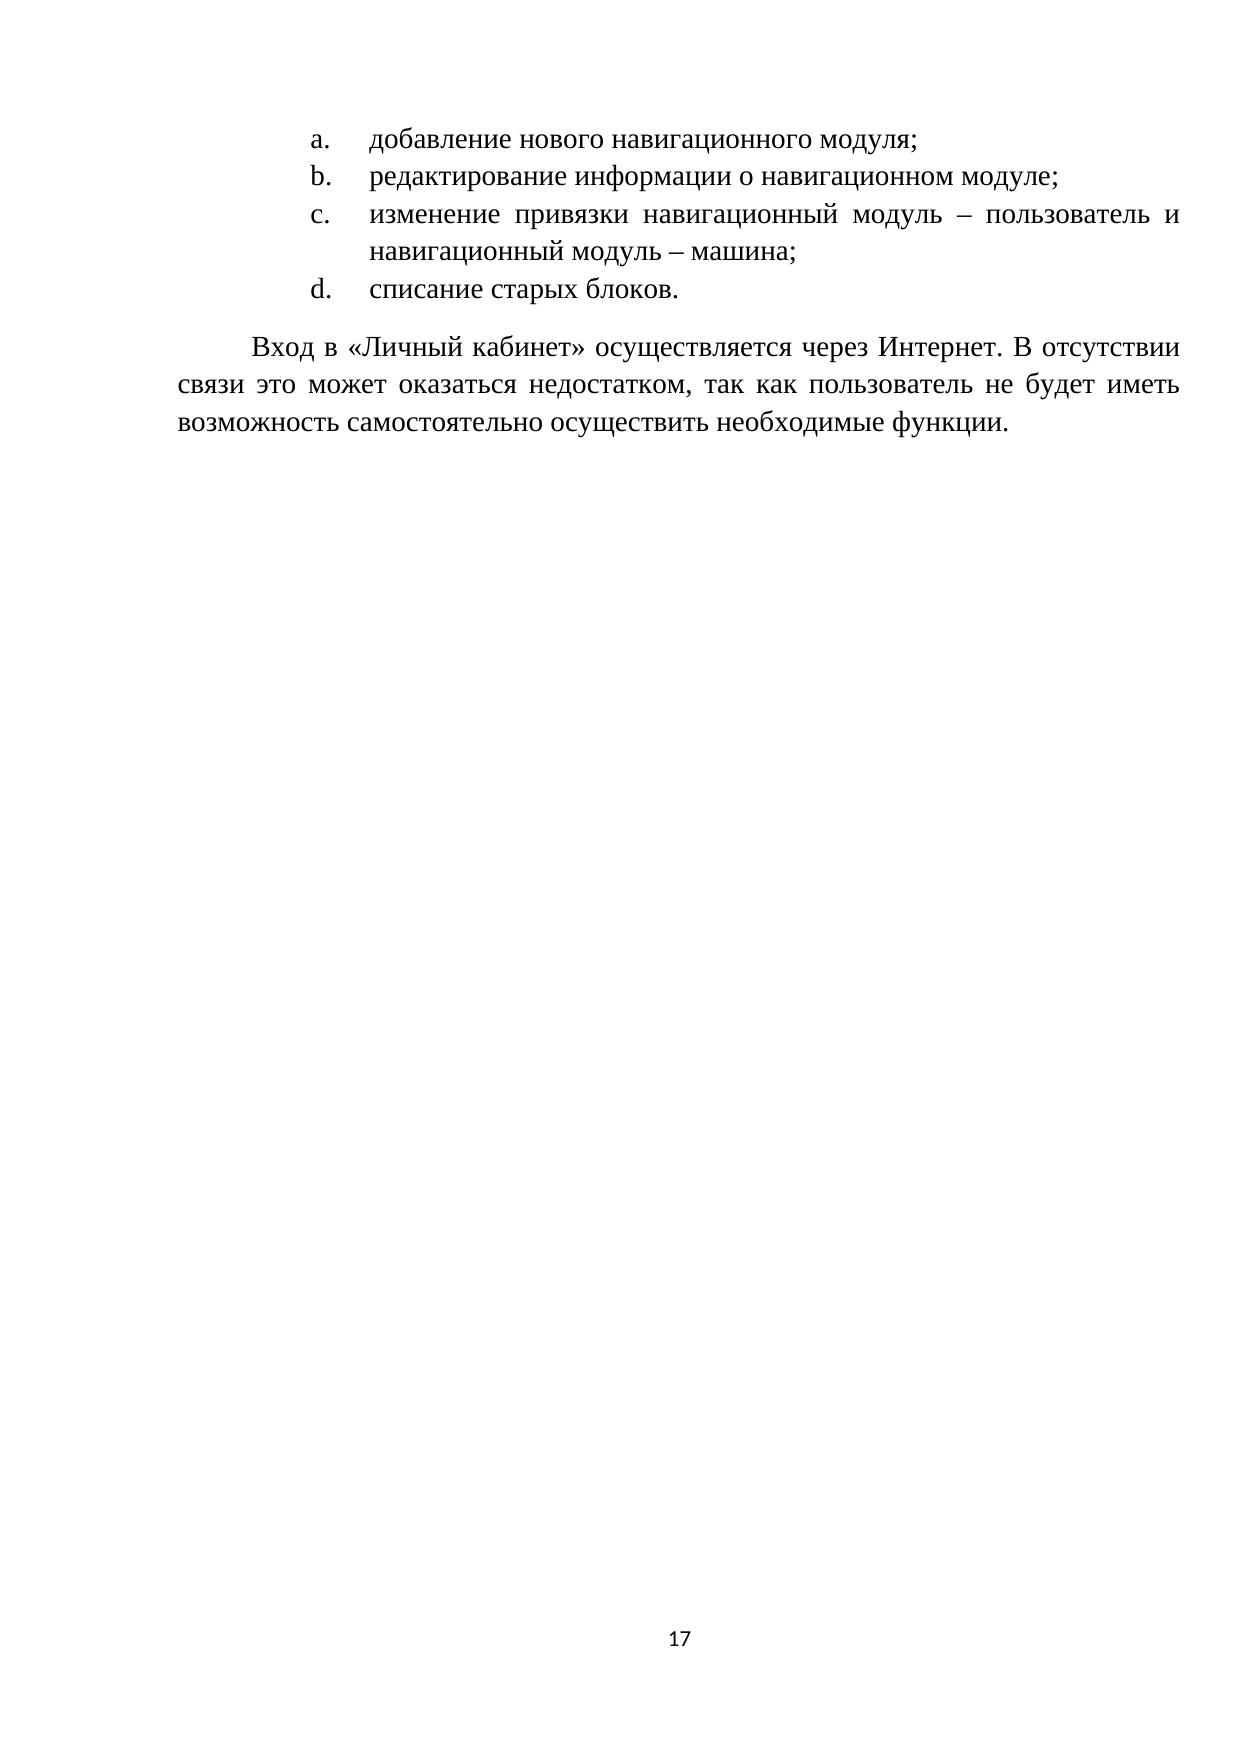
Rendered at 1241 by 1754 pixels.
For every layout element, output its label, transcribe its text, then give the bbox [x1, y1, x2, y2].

list добавление нового навигационного модуля; [310, 118, 1181, 156]
list редактирование информации о навигационном модуле; [310, 156, 1181, 193]
text Вход в «Личный кабинет» осуществляется через Интернет. В отсутствии связи это может оказаться недостатком, так как пользователь не будет иметь возможность самостоятельно осуществить необходимые функции. [177, 326, 1181, 439]
list списание старых блоков. [310, 268, 1181, 306]
list изменение привязки навигационный модуль – пользователь и навигационный модуль – машина; [310, 193, 1181, 268]
